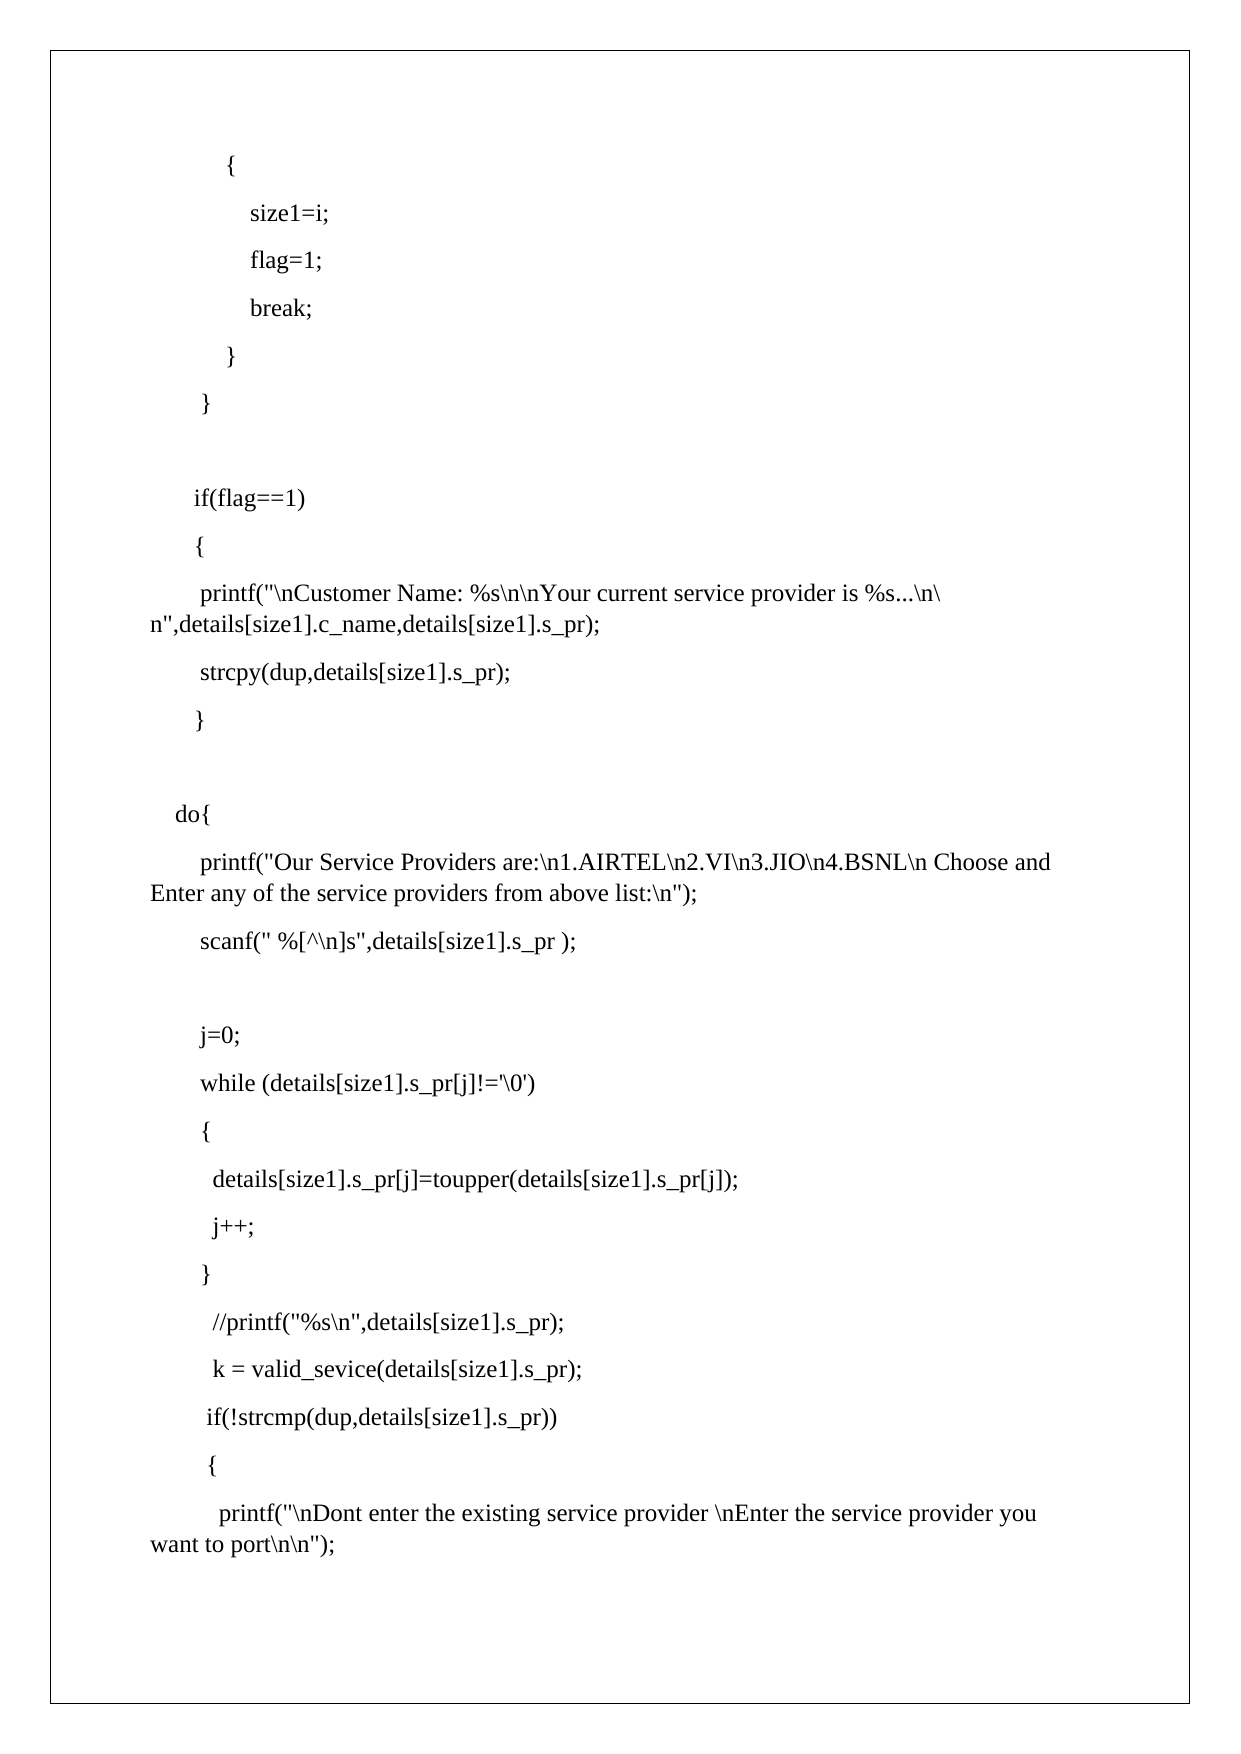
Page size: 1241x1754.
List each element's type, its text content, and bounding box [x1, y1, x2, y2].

text printf("\nDont enter the existing service provider \nEnter the service provider you want to port\n\n"); [150, 1498, 1090, 1557]
text j++; [150, 1211, 1090, 1240]
text while (details[size1].s_pr[j]!='\0') [150, 1068, 1090, 1097]
text k = valid_sevice(details[size1].s_pr); [150, 1354, 1090, 1383]
text //printf("%s\n",details[size1].s_pr); [150, 1307, 1090, 1336]
text size1=i; [150, 198, 1090, 226]
text do{ [150, 799, 1090, 828]
text } [150, 1259, 1090, 1288]
text { [150, 150, 1090, 179]
text { [150, 531, 1090, 559]
text printf("Our Service Providers are:\n1.AIRTEL\n2.VI\n3.JIO\n4.BSNL\n Choose and Enter any of the service providers from above list:\n"); [150, 847, 1090, 907]
text } [150, 341, 1090, 369]
text printf("\nCustomer Name: %s\n\nYour current service provider is %s...\n\n",details[size1].c_name,details[size1].s_pr); [150, 578, 1090, 638]
text { [150, 1450, 1090, 1479]
text } [150, 705, 1090, 734]
text scanf(" %[^\n]s",details[size1].s_pr ); [150, 926, 1090, 955]
text if(!strcmp(dup,details[size1].s_pr)) [150, 1402, 1090, 1431]
text flag=1; [150, 245, 1090, 274]
text strcpy(dup,details[size1].s_pr); [150, 657, 1090, 686]
text j=0; [150, 1021, 1090, 1049]
text if(flag==1) [150, 483, 1090, 512]
text details[size1].s_pr[j]=toupper(details[size1].s_pr[j]); [150, 1164, 1090, 1192]
text { [150, 1116, 1090, 1145]
text break; [150, 293, 1090, 322]
text } [150, 388, 1090, 417]
